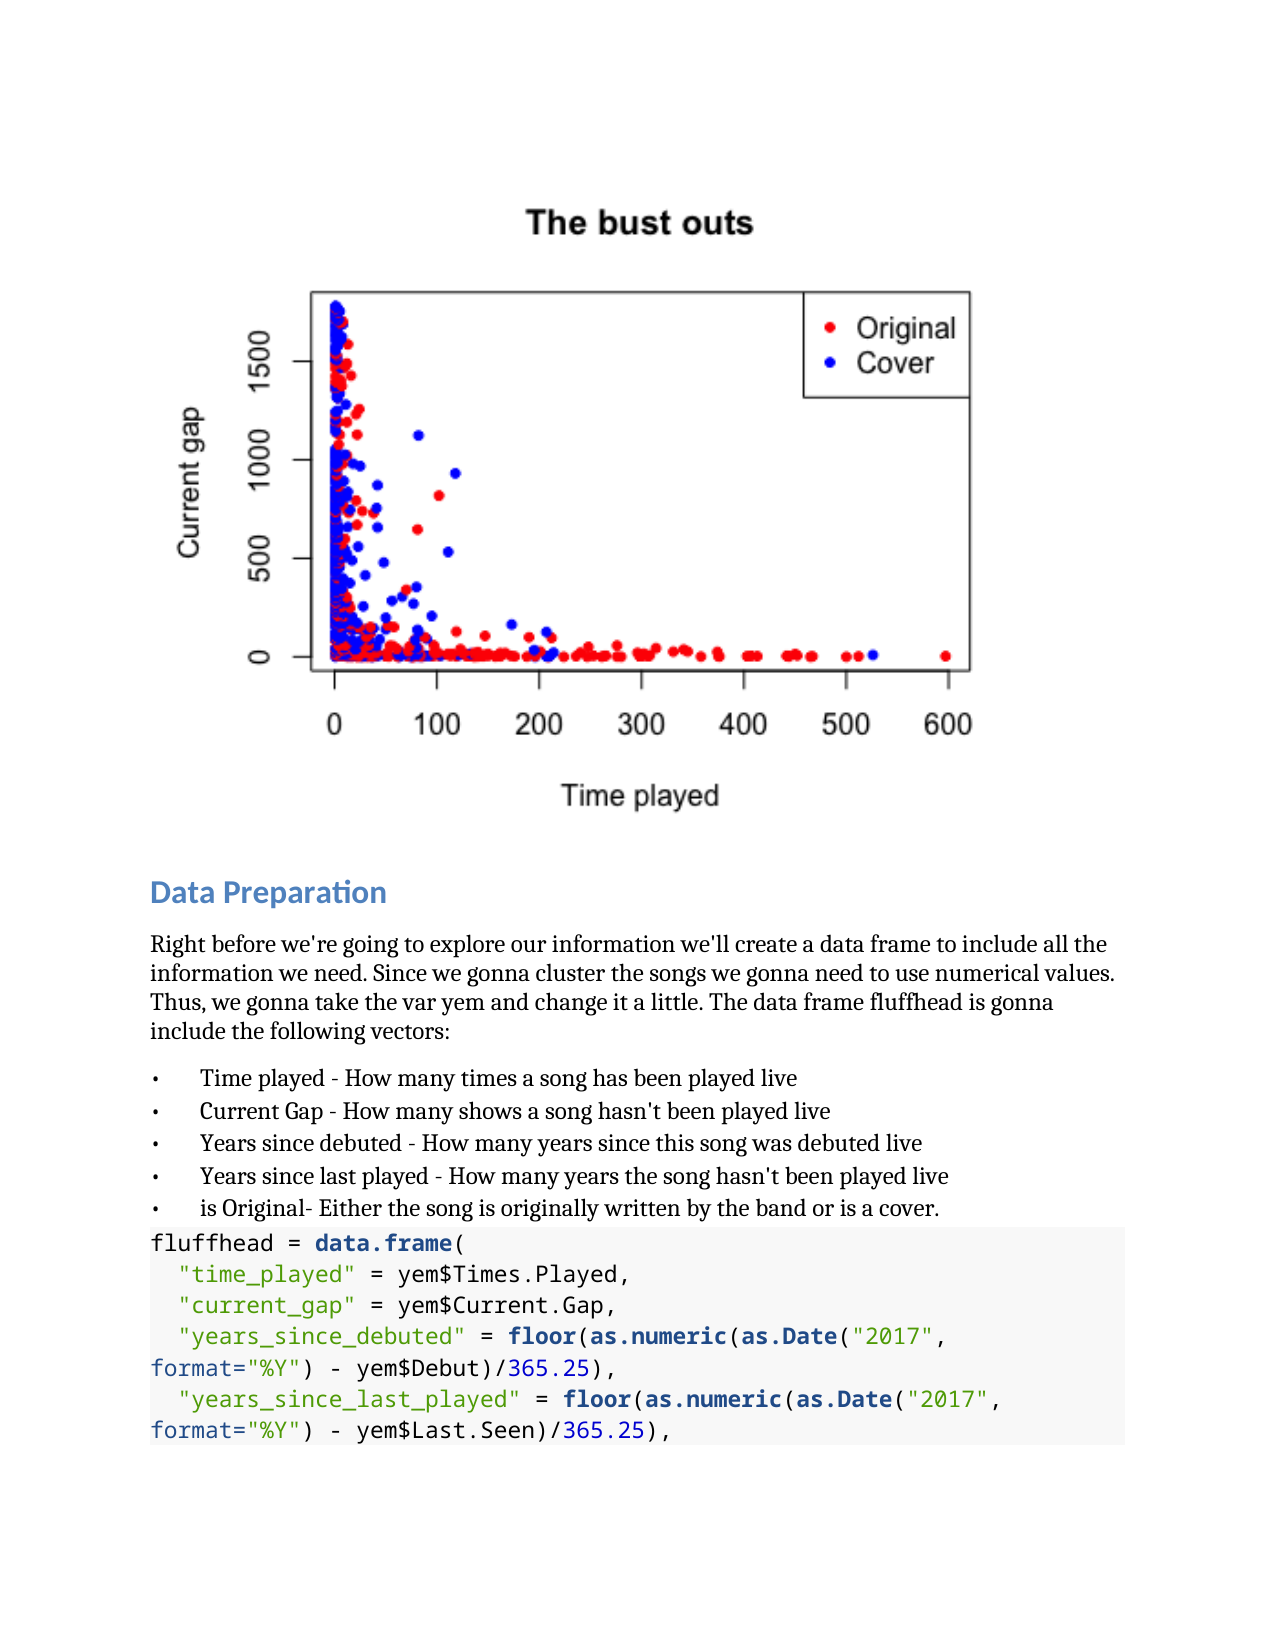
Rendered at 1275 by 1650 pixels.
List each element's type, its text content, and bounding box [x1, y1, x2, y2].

list Current Gap - How many shows a song hasn't been played live [150, 1097, 1125, 1125]
list Years since last played - How many years the song hasn't been played live [150, 1162, 1125, 1190]
list Time played - How many times a song has been played live [150, 1064, 1125, 1093]
list Years since debuted - How many years since this song was debuted live [150, 1129, 1125, 1158]
list is Original- Either the song is originally written by the band or is a cover. [150, 1194, 1125, 1223]
picture [168, 150, 1044, 850]
subtitle Data Preparation [150, 871, 1125, 912]
text Right before we're going to explore our information we'll create a data frame to include all the information we need. Since we gonna cluster the songs we gonna need to use numerical values. Thus, we gonna take the var yem and change it a little. The data frame fluffhead is gonna include the following vectors: [150, 930, 1125, 1045]
